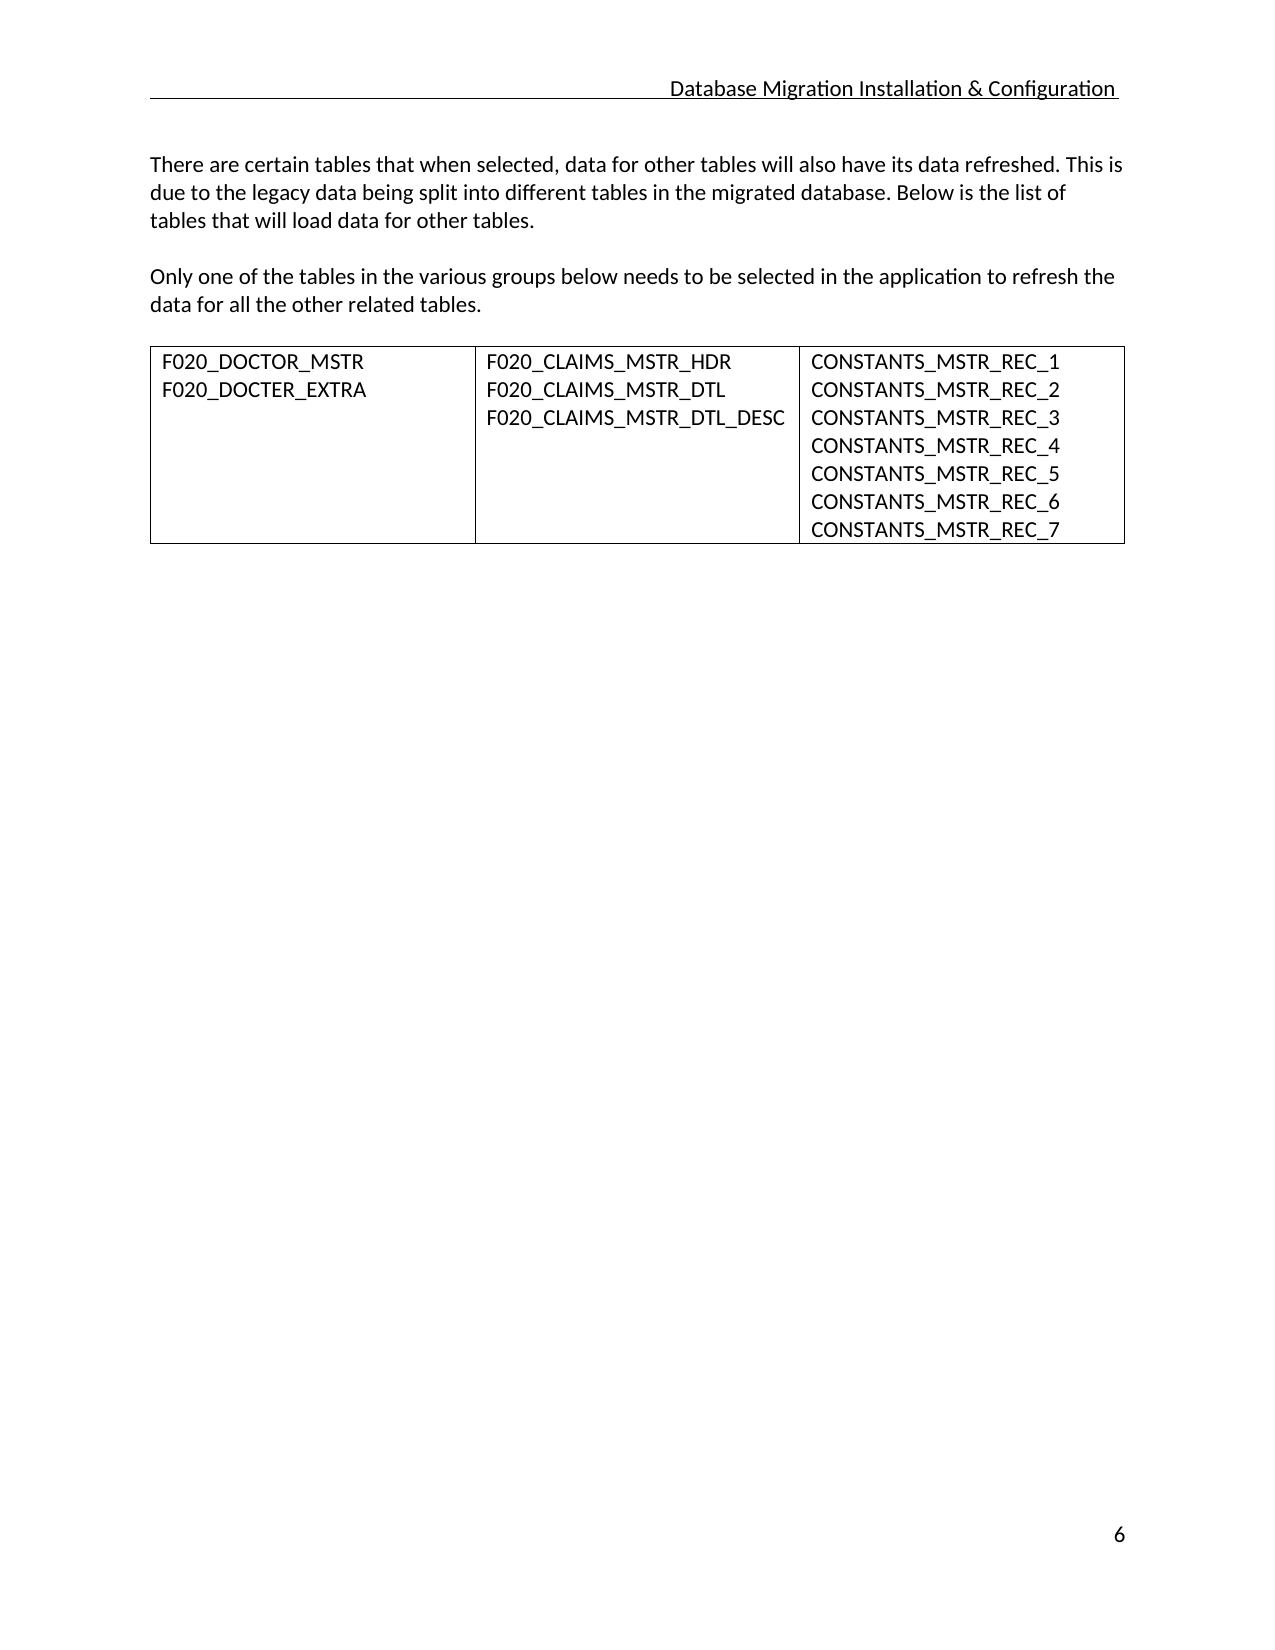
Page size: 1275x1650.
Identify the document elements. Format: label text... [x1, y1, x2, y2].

table_header F020_DOCTOR_MSTR F020_DOCTER_EXTRA [151, 347, 475, 543]
table_header CONSTANTS_MSTR_REC_1 CONSTANTS_MSTR_REC_2 CONSTANTS_MSTR_REC_3 CONSTANTS_MSTR_REC_4 CONSTANTS_MSTR_REC_5 CONSTANTS_MSTR_REC_6 CONSTANTS_MSTR_REC_7 [800, 347, 1124, 543]
text There are certain tables that when selected, data for other tables will also have its data refreshed. This is due to the legacy data being split into different tables in the migrated database. Below is the list of tables that will load data for other tables. [150, 150, 1125, 234]
text Only one of the tables in the various groups below needs to be selected in the application to refresh the data for all the other related tables. [150, 262, 1125, 318]
table_header F020_CLAIMS_MSTR_HDR F020_CLAIMS_MSTR_DTL F020_CLAIMS_MSTR_DTL_DESC [476, 347, 799, 543]
